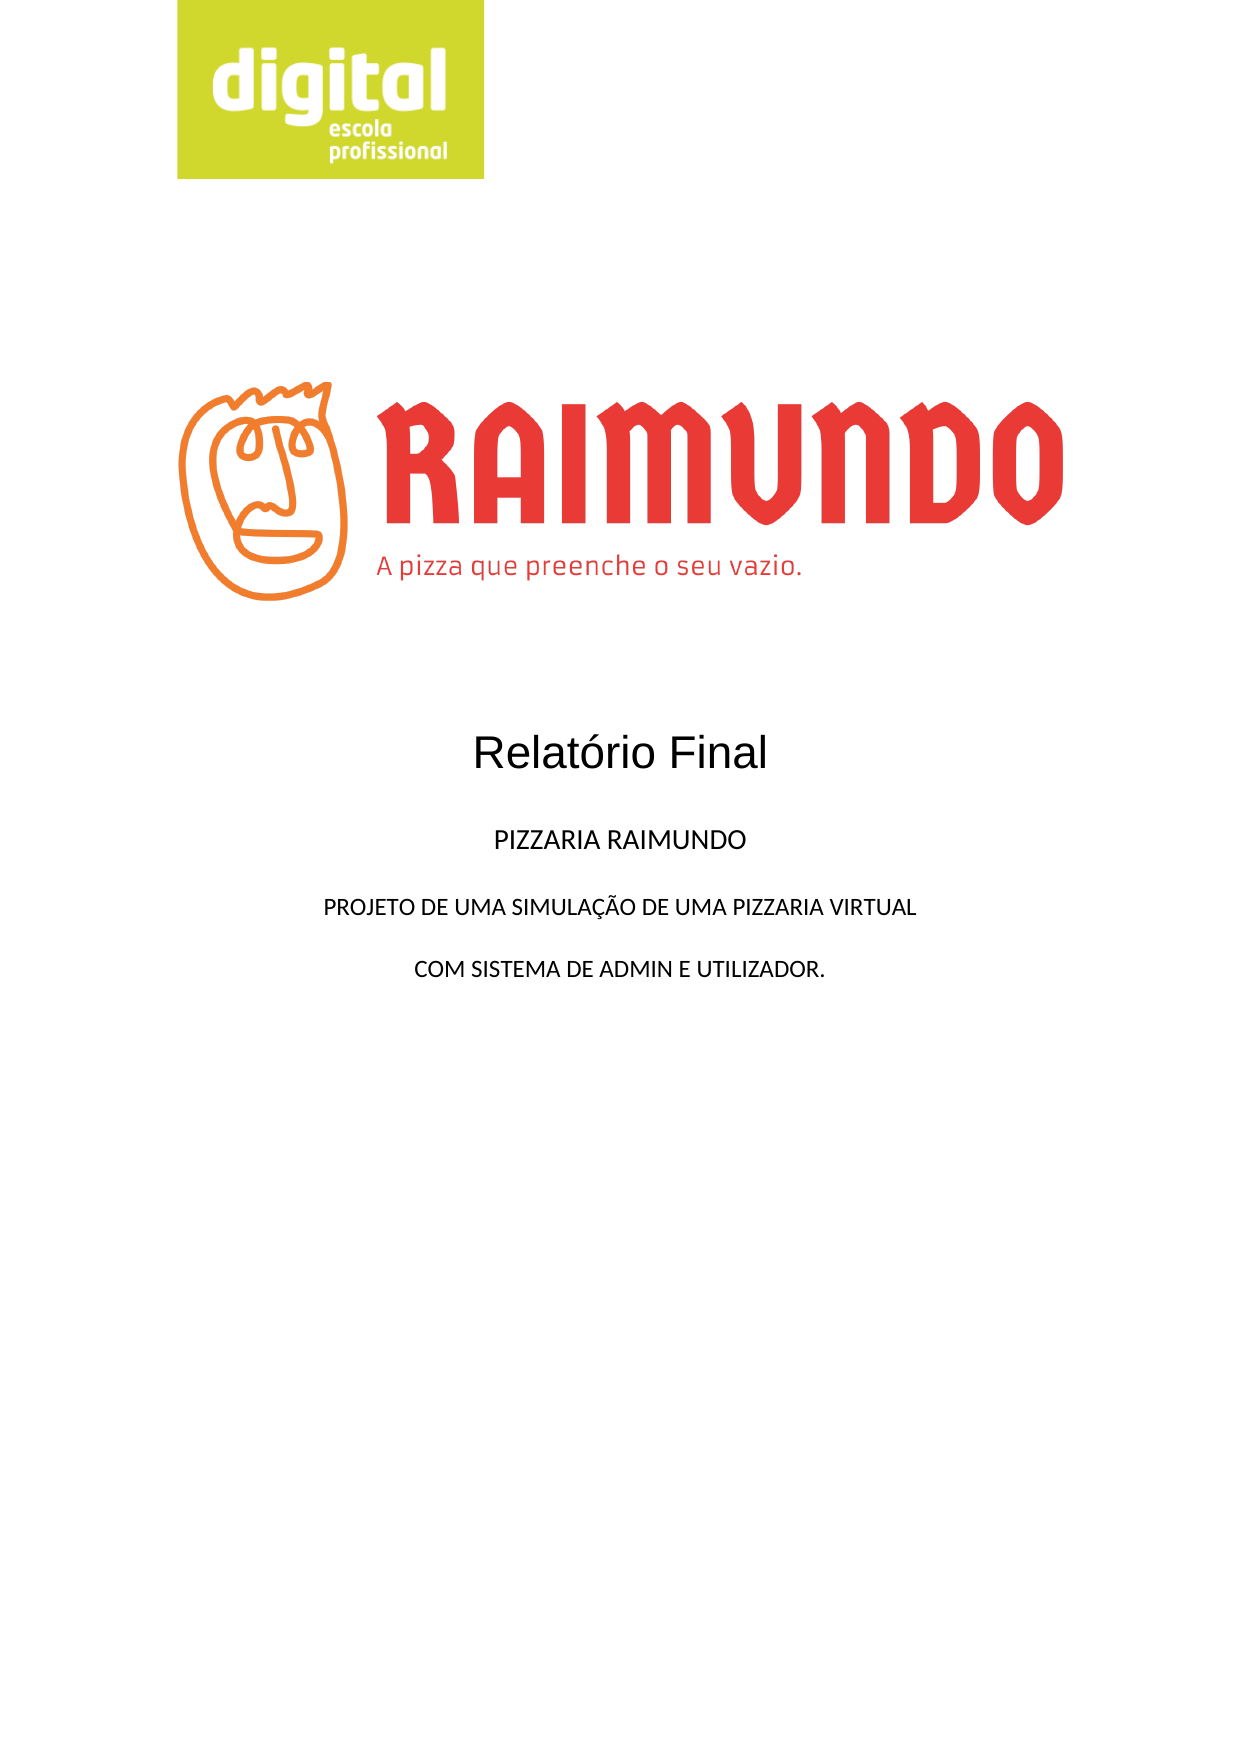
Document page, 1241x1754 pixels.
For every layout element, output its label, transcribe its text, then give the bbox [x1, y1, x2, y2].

picture [177, 382, 1063, 601]
text Relatório Final [177, 725, 1063, 778]
text PIZZARIA RAIMUNDO [177, 821, 1063, 856]
text PROJETO DE UMA SIMULAÇÃO DE UMA PIZZARIA VIRTUAL [177, 891, 1063, 921]
text COM SISTEMA DE ADMIN E UTILIZADOR. [177, 953, 1063, 984]
picture [177, 0, 485, 179]
